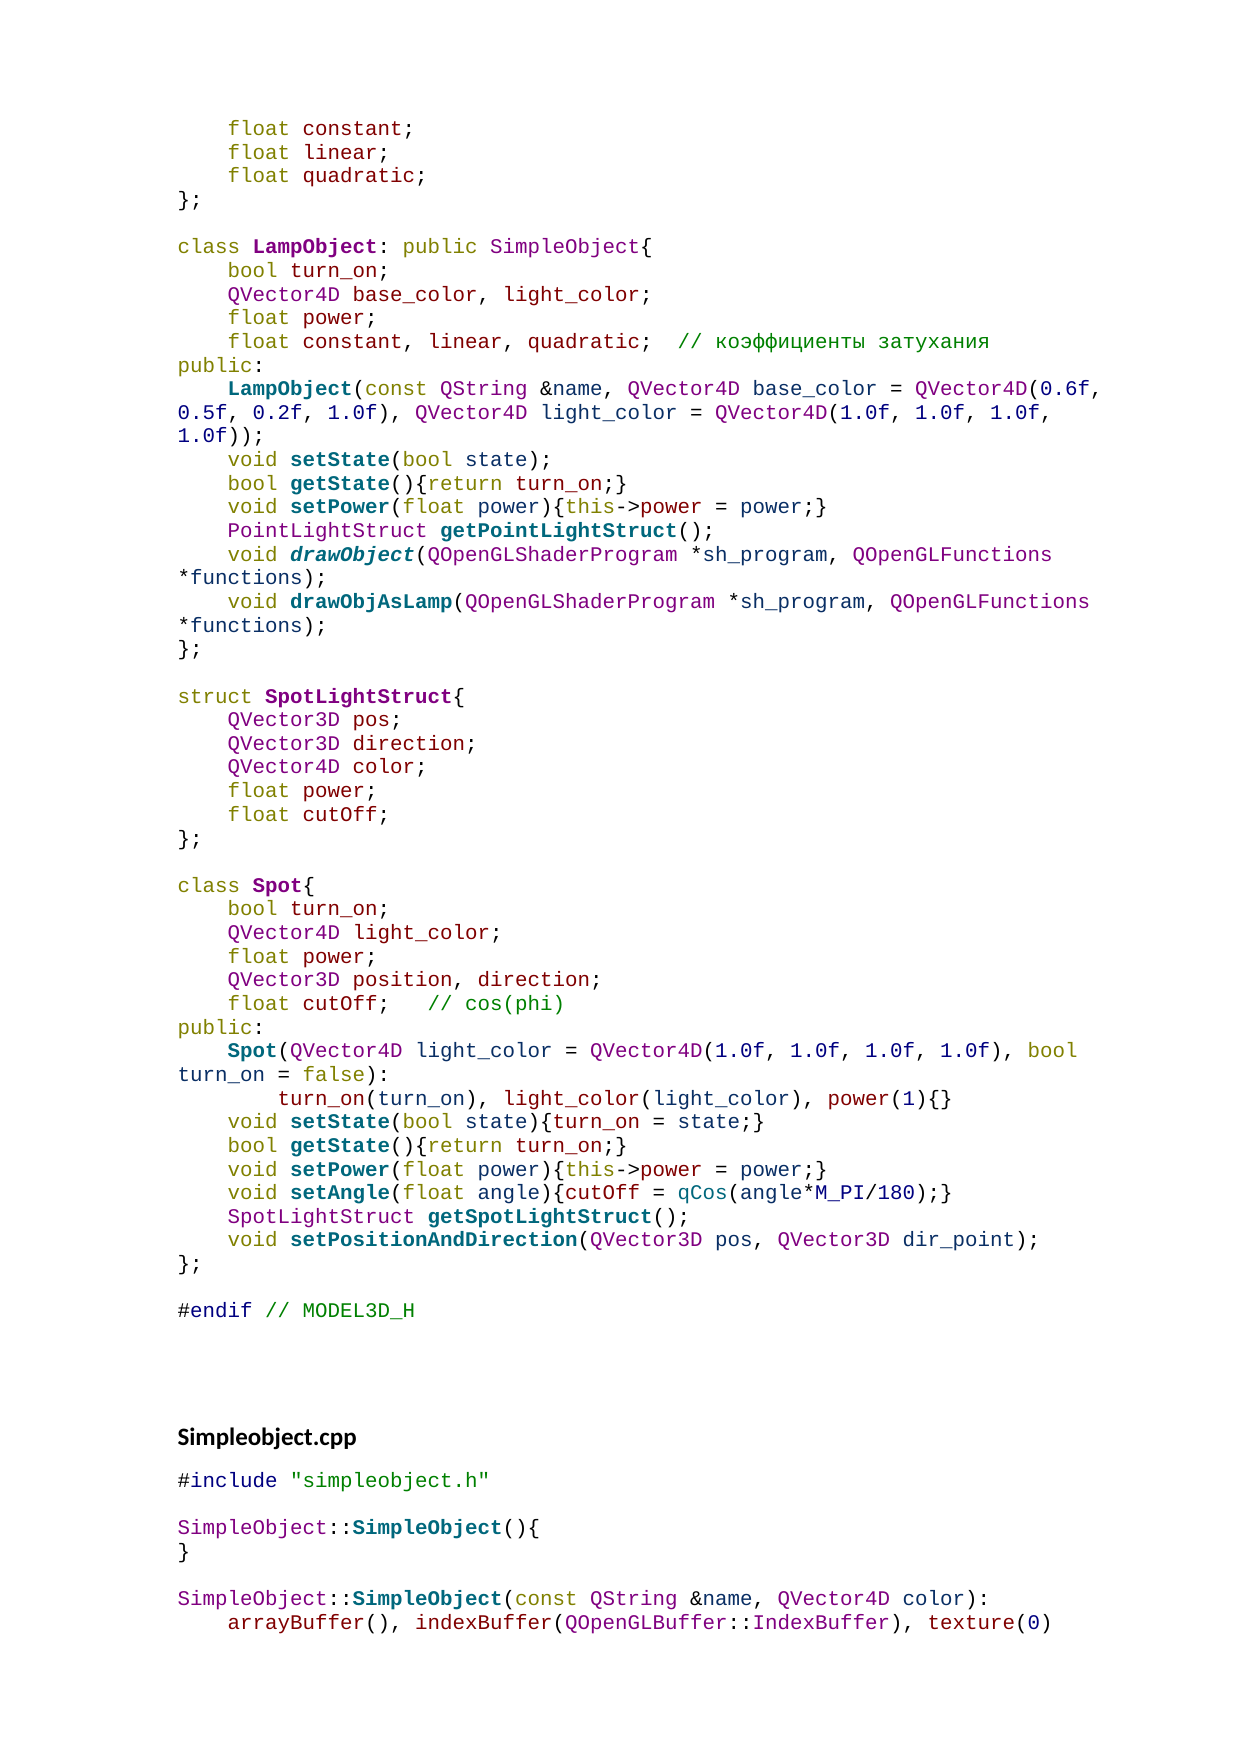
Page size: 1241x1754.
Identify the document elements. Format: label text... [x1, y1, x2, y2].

text float power; [177, 780, 1152, 804]
text float quadratic; [177, 165, 1152, 189]
text QVector3D pos; [177, 709, 1152, 733]
text void drawObject(QOpenGLShaderProgram *sh_program, QOpenGLFunctions *functions); [177, 544, 1152, 591]
text float constant, linear, quadratic; // коэффициенты затухания [177, 331, 1152, 354]
text public: [177, 1017, 1152, 1040]
text } [177, 1541, 1152, 1564]
text bool getState(){return turn_on;} [177, 473, 1152, 496]
text bool getState(){return turn_on;} [177, 1135, 1152, 1158]
text void setPower(float power){this->power = power;} [177, 1158, 1152, 1182]
text float power; [177, 307, 1152, 331]
text #include "simpleobject.h" [177, 1470, 1152, 1494]
text bool turn_on; [177, 898, 1152, 922]
text SimpleObject::SimpleObject(){ [177, 1517, 1152, 1541]
text class Spot{ [177, 875, 1152, 898]
text LampObject(const QString &name, QVector4D base_color = QVector4D(0.6f, 0.5f, 0.2f, 1.0f), QVector4D light_color = QVector4D(1.0f, 1.0f, 1.0f, 1.0f)); [177, 378, 1152, 449]
text QVector4D color; [177, 757, 1152, 780]
text void setState(bool state); [177, 449, 1152, 473]
text }; [177, 638, 1152, 662]
text QVector4D base_color, light_color; [177, 284, 1152, 307]
text }; [177, 1253, 1152, 1277]
text SimpleObject::SimpleObject(const QString &name, QVector4D color): [177, 1588, 1152, 1612]
text #endif // MODEL3D_H [177, 1300, 1152, 1324]
text void setPositionAndDirection(QVector3D pos, QVector3D dir_point); [177, 1229, 1152, 1253]
text float linear; [177, 142, 1152, 165]
text float cutOff; // cos(phi) [177, 993, 1152, 1017]
text Spot(QVector4D light_color = QVector4D(1.0f, 1.0f, 1.0f, 1.0f), bool turn_on = false): [177, 1040, 1152, 1088]
text bool turn_on; [177, 260, 1152, 284]
text QVector3D direction; [177, 733, 1152, 757]
text arrayBuffer(), indexBuffer(QOpenGLBuffer::IndexBuffer), texture(0) [177, 1612, 1152, 1636]
text turn_on(turn_on), light_color(light_color), power(1){} [177, 1088, 1152, 1111]
text public: [177, 354, 1152, 378]
text float cutOff; [177, 804, 1152, 827]
text PointLightStruct getPointLightStruct(); [177, 520, 1152, 544]
text }; [177, 189, 1152, 213]
text }; [177, 827, 1152, 851]
text SpotLightStruct getSpotLightStruct(); [177, 1206, 1152, 1229]
text QVector4D light_color; [177, 922, 1152, 946]
text struct SpotLightStruct{ [177, 686, 1152, 709]
text QVector3D position, direction; [177, 969, 1152, 993]
text Simpleobject.cpp [177, 1421, 1152, 1452]
text void setState(bool state){turn_on = state;} [177, 1111, 1152, 1135]
text float power; [177, 946, 1152, 969]
text void setAngle(float angle){cutOff = qCos(angle*M_PI/180);} [177, 1182, 1152, 1206]
text void drawObjAsLamp(QOpenGLShaderProgram *sh_program, QOpenGLFunctions *functions); [177, 591, 1152, 638]
text void setPower(float power){this->power = power;} [177, 496, 1152, 520]
text float constant; [177, 118, 1152, 142]
text class LampObject: public SimpleObject{ [177, 236, 1152, 260]
